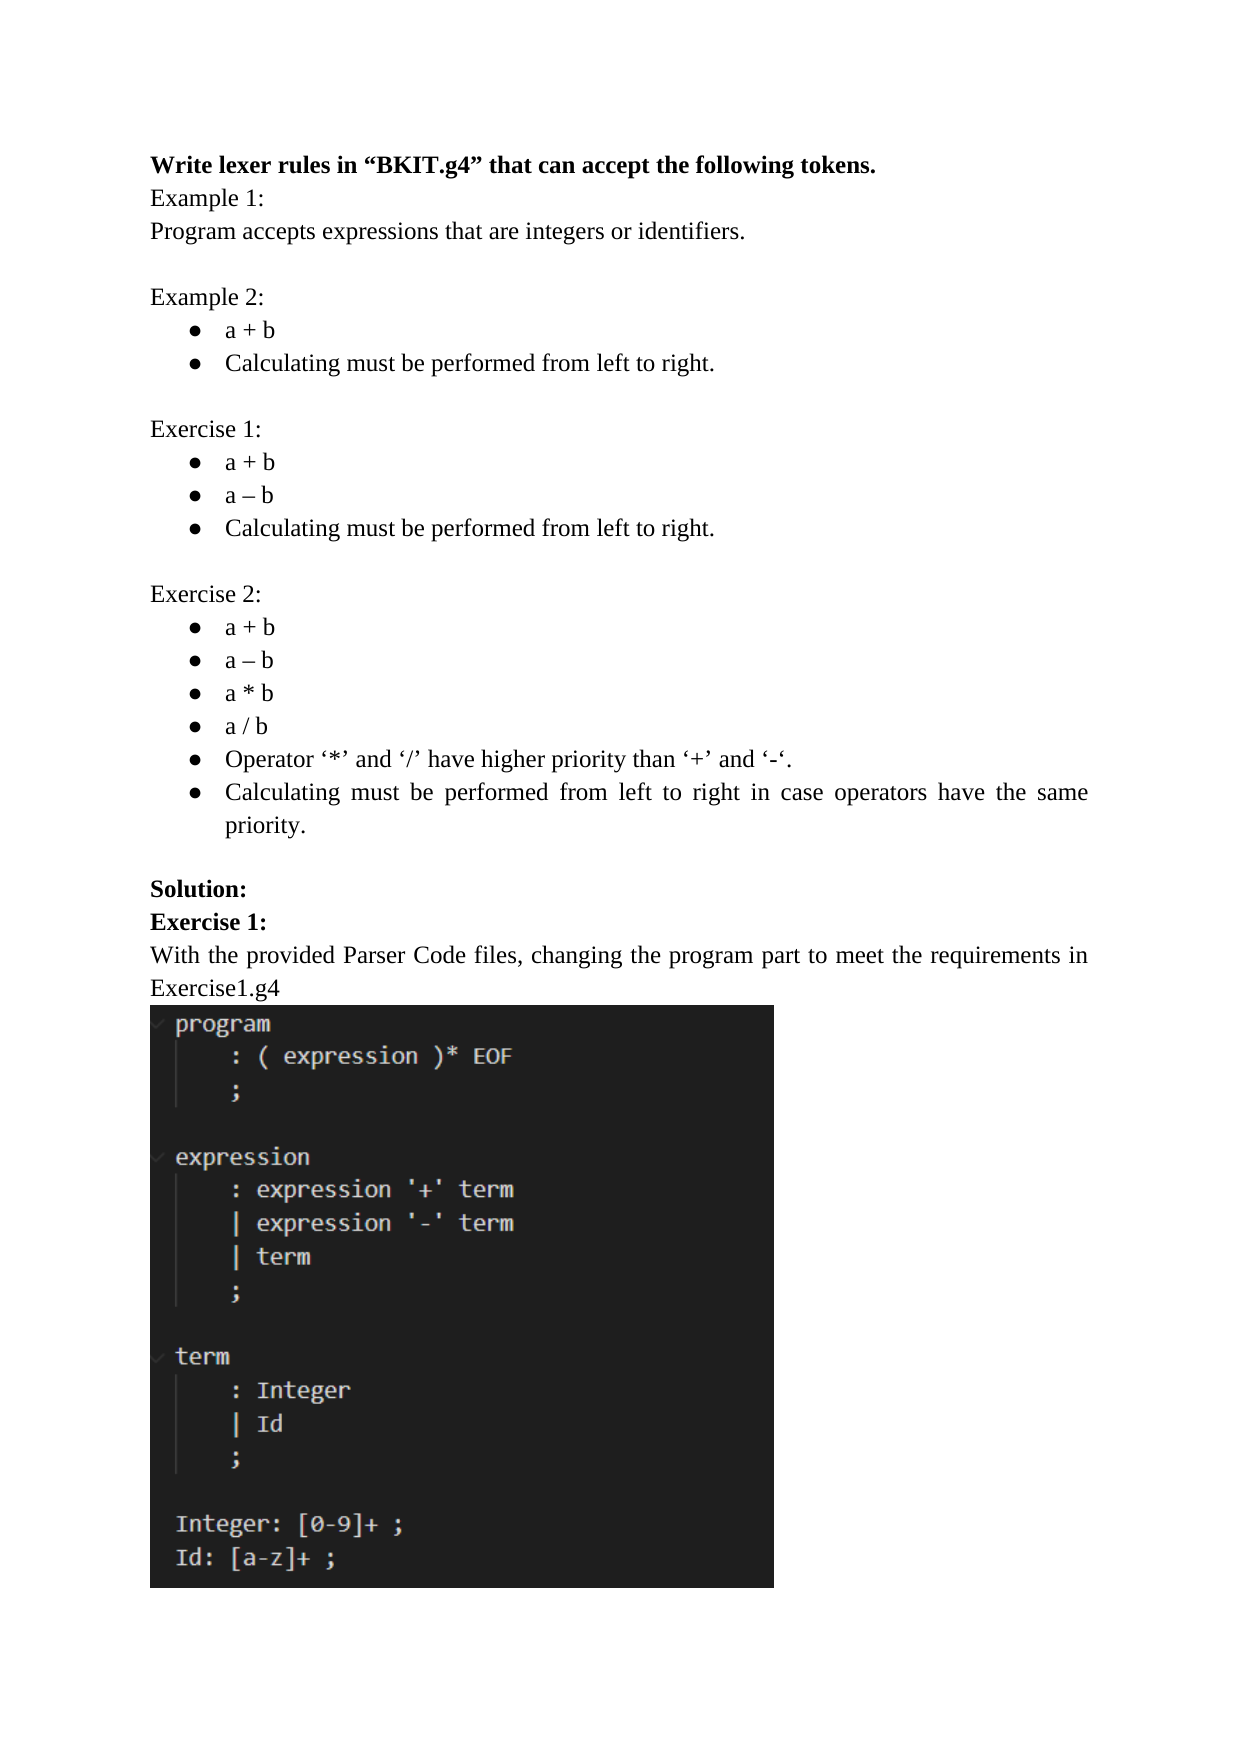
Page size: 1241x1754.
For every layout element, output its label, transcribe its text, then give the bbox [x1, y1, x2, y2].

text Example 2: [150, 282, 1090, 311]
list a + b [187, 315, 1090, 344]
text Exercise 1: [150, 414, 1090, 443]
picture [150, 1005, 774, 1588]
list a / b [187, 711, 1090, 740]
text Example 1: [150, 183, 1090, 212]
text Write lexer rules in “BKIT.g4” that can accept the following tokens. [150, 150, 1090, 179]
list a – b [187, 645, 1090, 674]
list a + b [187, 612, 1090, 641]
text With the provided Parser Code files, changing the program part to meet the requirements in Exercise1.g4 [150, 940, 1090, 1001]
list a * b [187, 678, 1090, 707]
list a – b [187, 480, 1090, 509]
list Operator ‘*’ and ‘/’ have higher priority than ‘+’ and ‘-‘. [187, 744, 1090, 773]
text Exercise 1: [150, 907, 1090, 935]
list Calculating must be performed from left to right in case operators have the same priority. [187, 777, 1090, 839]
text Program accepts expressions that are integers or identifiers. [150, 216, 1090, 245]
text Solution: [150, 874, 1090, 902]
text Exercise 2: [150, 579, 1090, 608]
list a + b [187, 447, 1090, 476]
list Calculating must be performed from left to right. [187, 513, 1090, 542]
list Calculating must be performed from left to right. [187, 348, 1090, 377]
